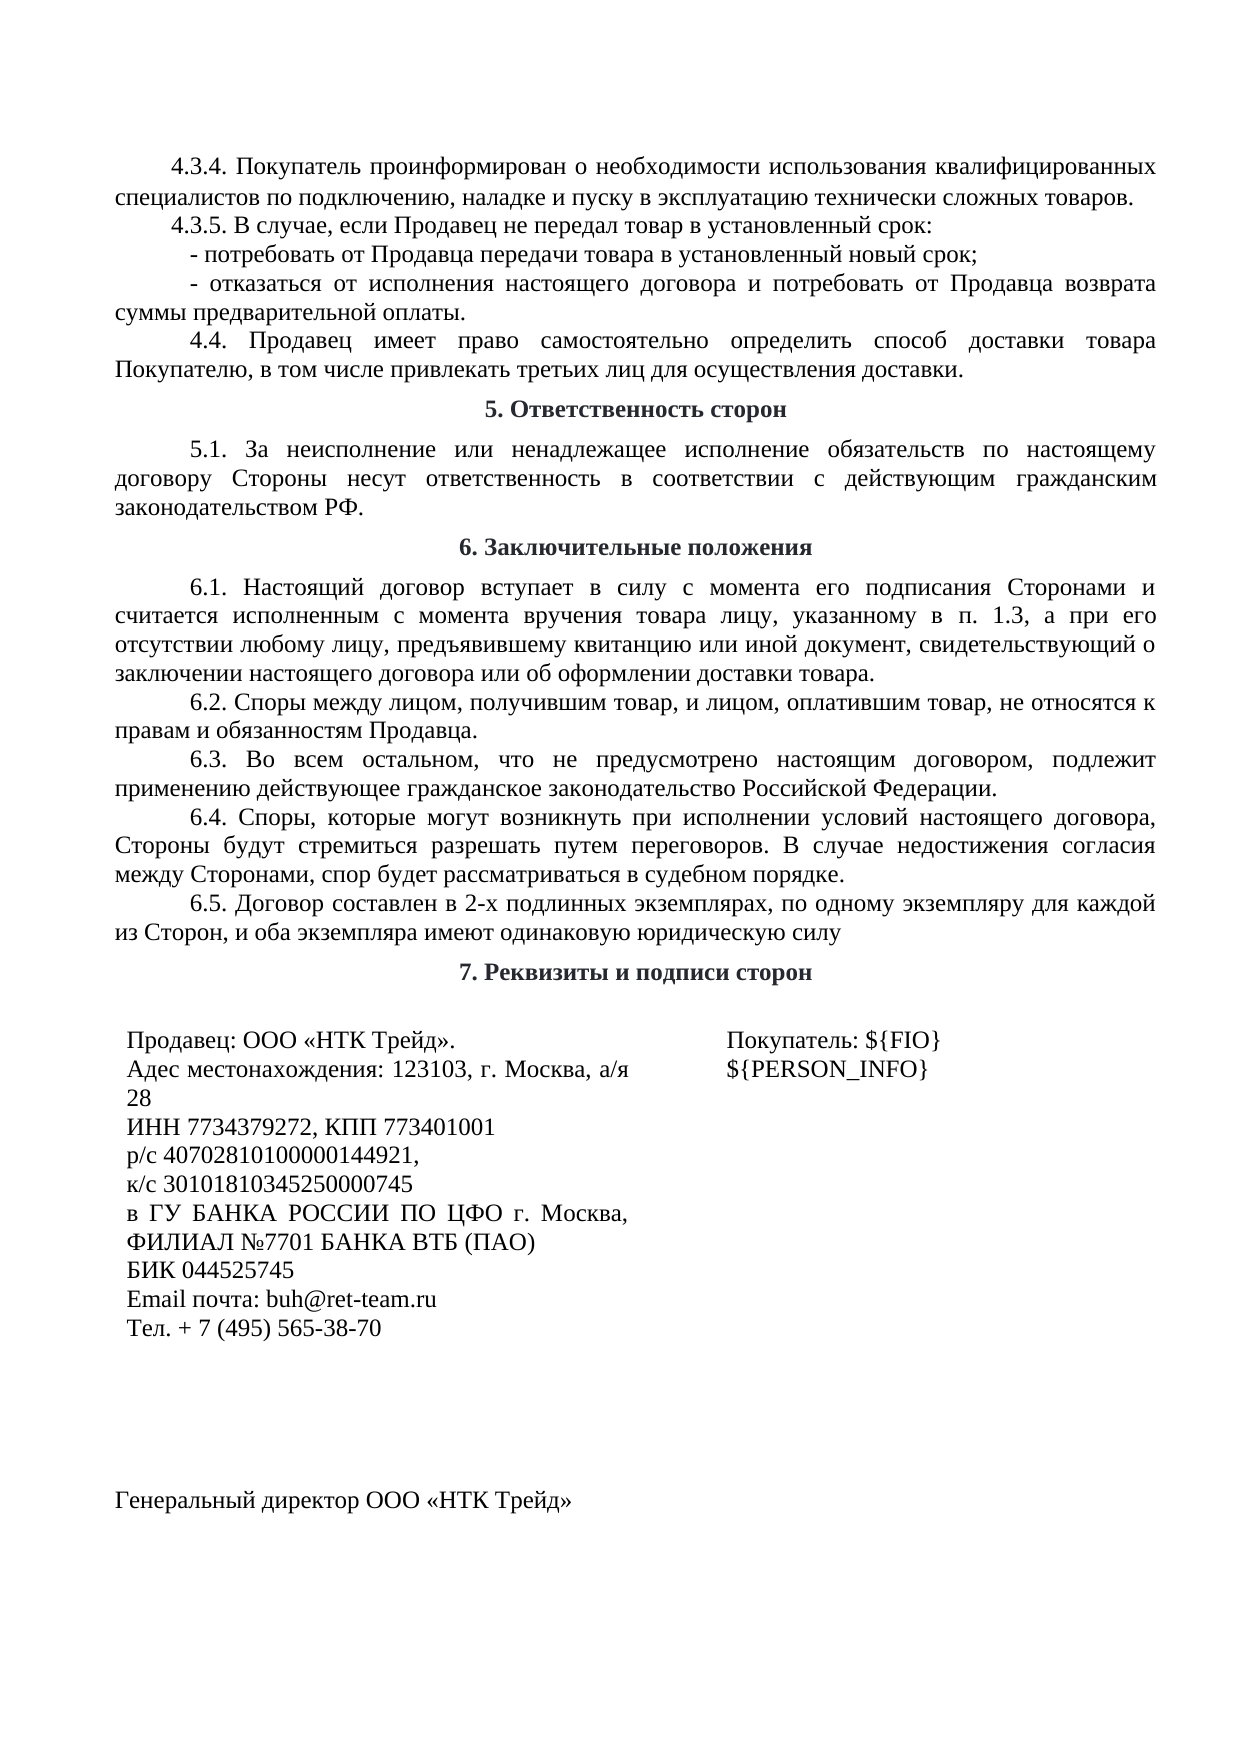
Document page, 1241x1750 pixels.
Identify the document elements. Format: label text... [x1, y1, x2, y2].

text 6.5. Договор составлен в 2-х подлинных экземплярах, по одному экземпляру для каждой из Сторон, и оба экземпляра имеют одинаковую юридическую силу [114, 888, 1157, 945]
text 5.1. За неисполнение или ненадлежащее исполнение обязательств по настоящему договору Стороны несут ответственность в соответствии с действующим гражданским законодательством РФ. [114, 434, 1157, 520]
text 4.3.5. В случае, если Продавец не передал товар в установленный срок: [114, 210, 1157, 239]
table_header Продавец: ООО «НТК Трейд». Адес местонахождения: 123103, г. Москва, а/я 28 ИНН 7734379272, КПП 773401001 р/с 40702810100000144921, к/с 30101810345250000745 в ГУ БАНКА РОССИИ ПО ЦФО г. Москва, ФИЛИАЛ №7701 БАНКА ВТБ (ПАО) БИК 044525745 Email почта: buh@ret-team.ru Тел. + 7 (495) 565-38-70 [115, 1025, 640, 1485]
subtitle 7. Реквизиты и подписи сторон [114, 957, 1157, 985]
subtitle 6. Заключительные положения [114, 532, 1157, 560]
text - отказаться от исполнения настоящего договора и потребовать от Продавца возврата суммы предварительной оплаты. [114, 268, 1157, 325]
text 4.4. Продавец имеет право самостоятельно определить способ доставки товара Покупателю, в том числе привлекать третьих лиц для осуществления доставки. [114, 325, 1157, 383]
text 4.3.4. Покупатель проинформирован о необходимости использования квалифицированных специалистов по подключению, наладке и пуску в эксплуатацию технически сложных товаров. [114, 150, 1157, 210]
text 6.3. Во всем остальном, что не предусмотрено настоящим договором, подлежит применению действующее гражданское законодательство Российской Федерации. [114, 744, 1157, 802]
table_header Покупатель: ${FIO} ${PERSON_INFO} [640, 1025, 1165, 1485]
subtitle 5. Ответственность сторон [114, 394, 1157, 423]
text 6.4. Споры, которые могут возникнуть при исполнении условий настоящего договора, Стороны будут стремиться разрешать путем переговоров. В случае недостижения согласия между Сторонами, спор будет рассматриваться в судебном порядке. [114, 802, 1157, 888]
text 6.1. Настоящий договор вступает в силу с момента его подписания Сторонами и считается исполненным с момента вручения товара лицу, указанному в п. 1.3, а при его отсутствии любому лицу, предъявившему квитанцию или иной документ, свидетельствующий о заключении настоящего договора или об оформлении доставки товара. [114, 572, 1157, 687]
text 6.2. Споры между лицом, получившим товар, и лицом, оплатившим товар, не относятся к правам и обязанностям Продавца. [114, 687, 1157, 744]
text - потребовать от Продавца передачи товара в установленный новый срок; [114, 239, 1157, 268]
text Генеральный директор ООО «НТК Трейд» [114, 1485, 1157, 1514]
